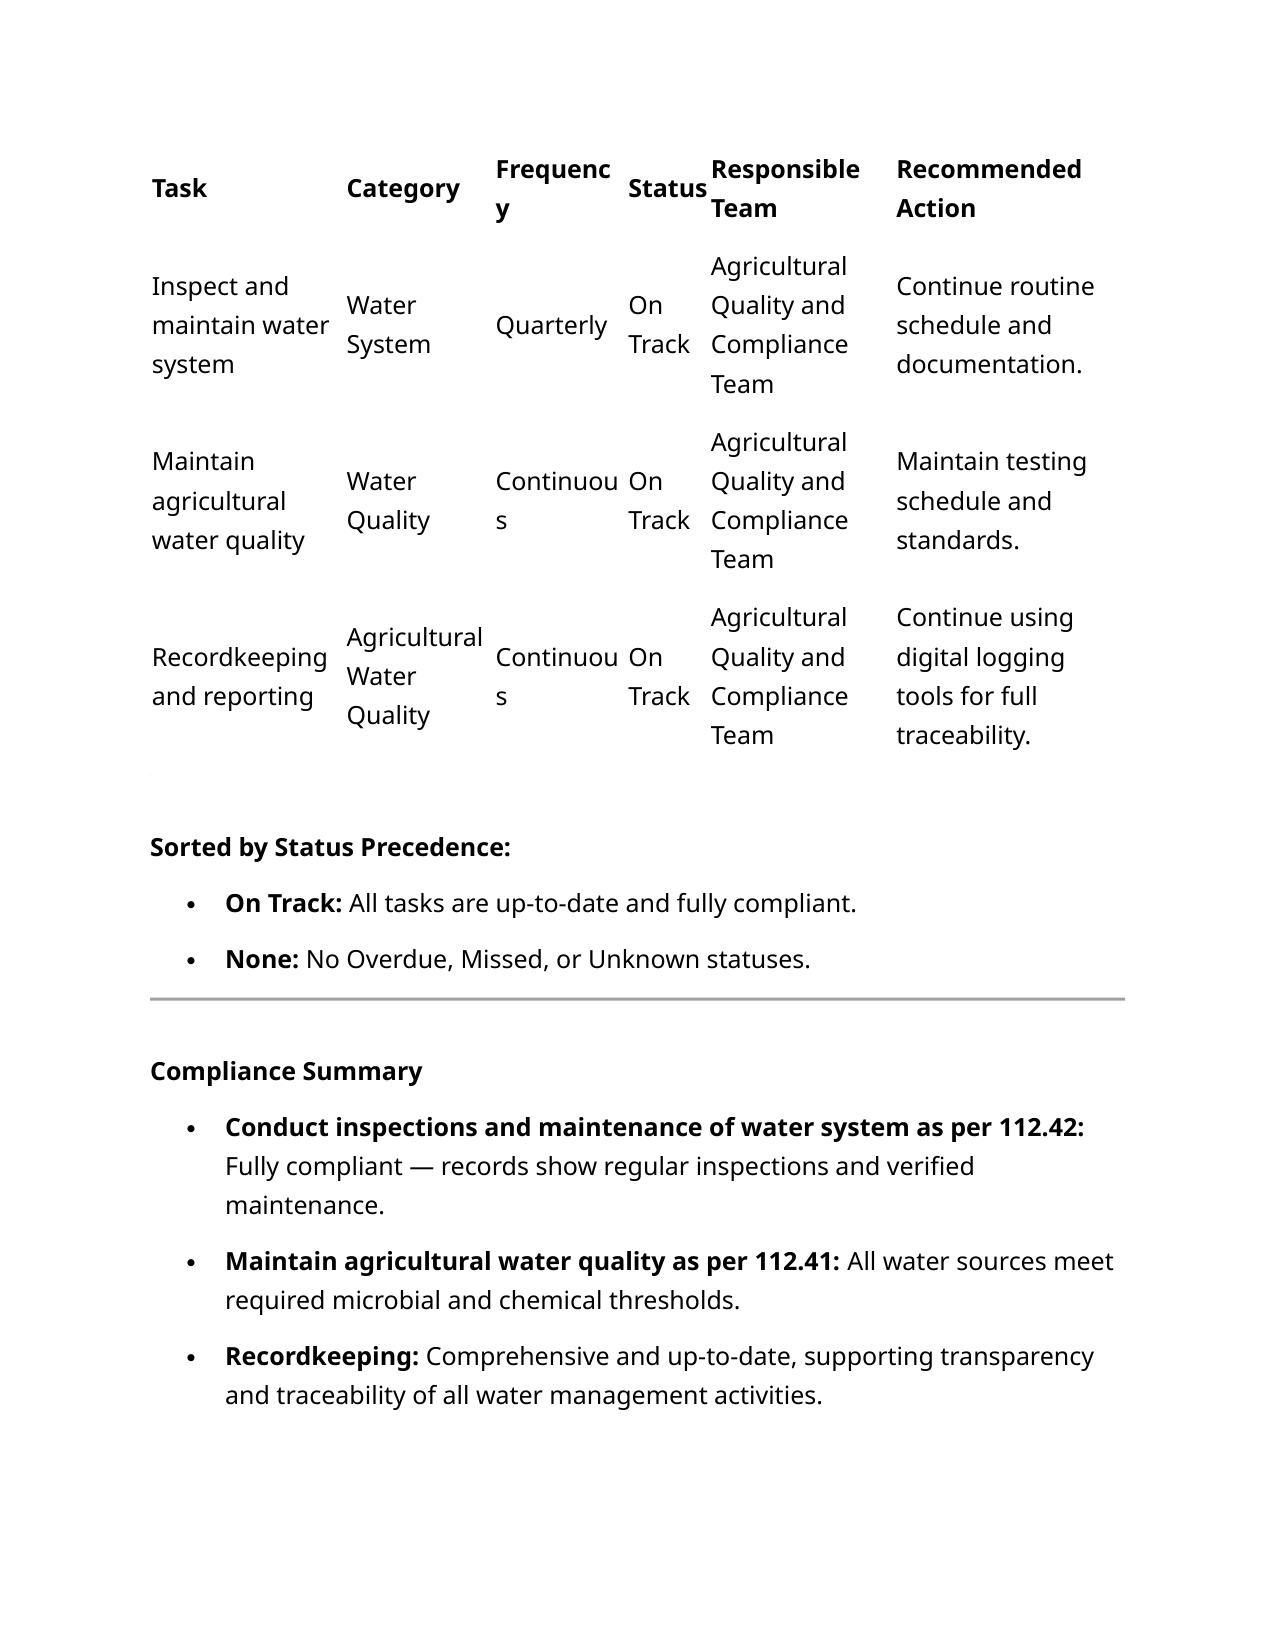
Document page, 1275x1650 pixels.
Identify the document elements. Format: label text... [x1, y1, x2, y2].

table_cell Continue routine schedule and documentation. [895, 247, 1125, 423]
table_cell Continuous [494, 423, 626, 598]
table_cell Agricultural Quality and Compliance Team [709, 247, 894, 423]
table_cell Quarterly [494, 247, 626, 423]
table_cell On Track [626, 423, 709, 598]
table_cell Recordkeeping and reporting [150, 599, 345, 774]
list None: No Overdue, Missed, or Unknown statuses. [187, 942, 1125, 976]
text Sorted by Status Precedence: [150, 830, 1125, 864]
table_cell On Track [626, 599, 709, 774]
list On Track: All tasks are up-to-date and fully compliant. [187, 886, 1125, 920]
table_cell Agricultural Quality and Compliance Team [709, 423, 894, 598]
table_cell Maintain agricultural water quality [150, 423, 345, 598]
table_cell Agricultural Water Quality [345, 599, 494, 774]
list Recordkeeping: Comprehensive and up-to-date, supporting transparency and traceability of all water management activities. [187, 1338, 1125, 1412]
table_header Frequency [494, 150, 626, 247]
table_cell Maintain testing schedule and standards. [895, 423, 1125, 598]
table_cell Water System [345, 247, 494, 423]
table_header Status [626, 150, 709, 247]
table_cell Water Quality [345, 423, 494, 598]
table_cell Agricultural Quality and Compliance Team [709, 599, 894, 774]
table_header Recommended Action [895, 150, 1125, 247]
table_cell Inspect and maintain water system [150, 247, 345, 423]
table_header Category [345, 150, 494, 247]
table_cell Continue using digital logging tools for full traceability. [895, 599, 1125, 774]
list Maintain agricultural water quality as per 112.41: All water sources meet required microbial and chemical thresholds. [187, 1243, 1125, 1317]
text Compliance Summary [150, 1053, 1125, 1087]
table_cell On Track [626, 247, 709, 423]
table_header Task [150, 150, 345, 247]
list Conduct inspections and maintenance of water system as per 112.42: Fully compliant — records show regular inspections and verified maintenance. [187, 1109, 1125, 1222]
table_cell Continuous [494, 599, 626, 774]
table_header Responsible Team [709, 150, 894, 247]
